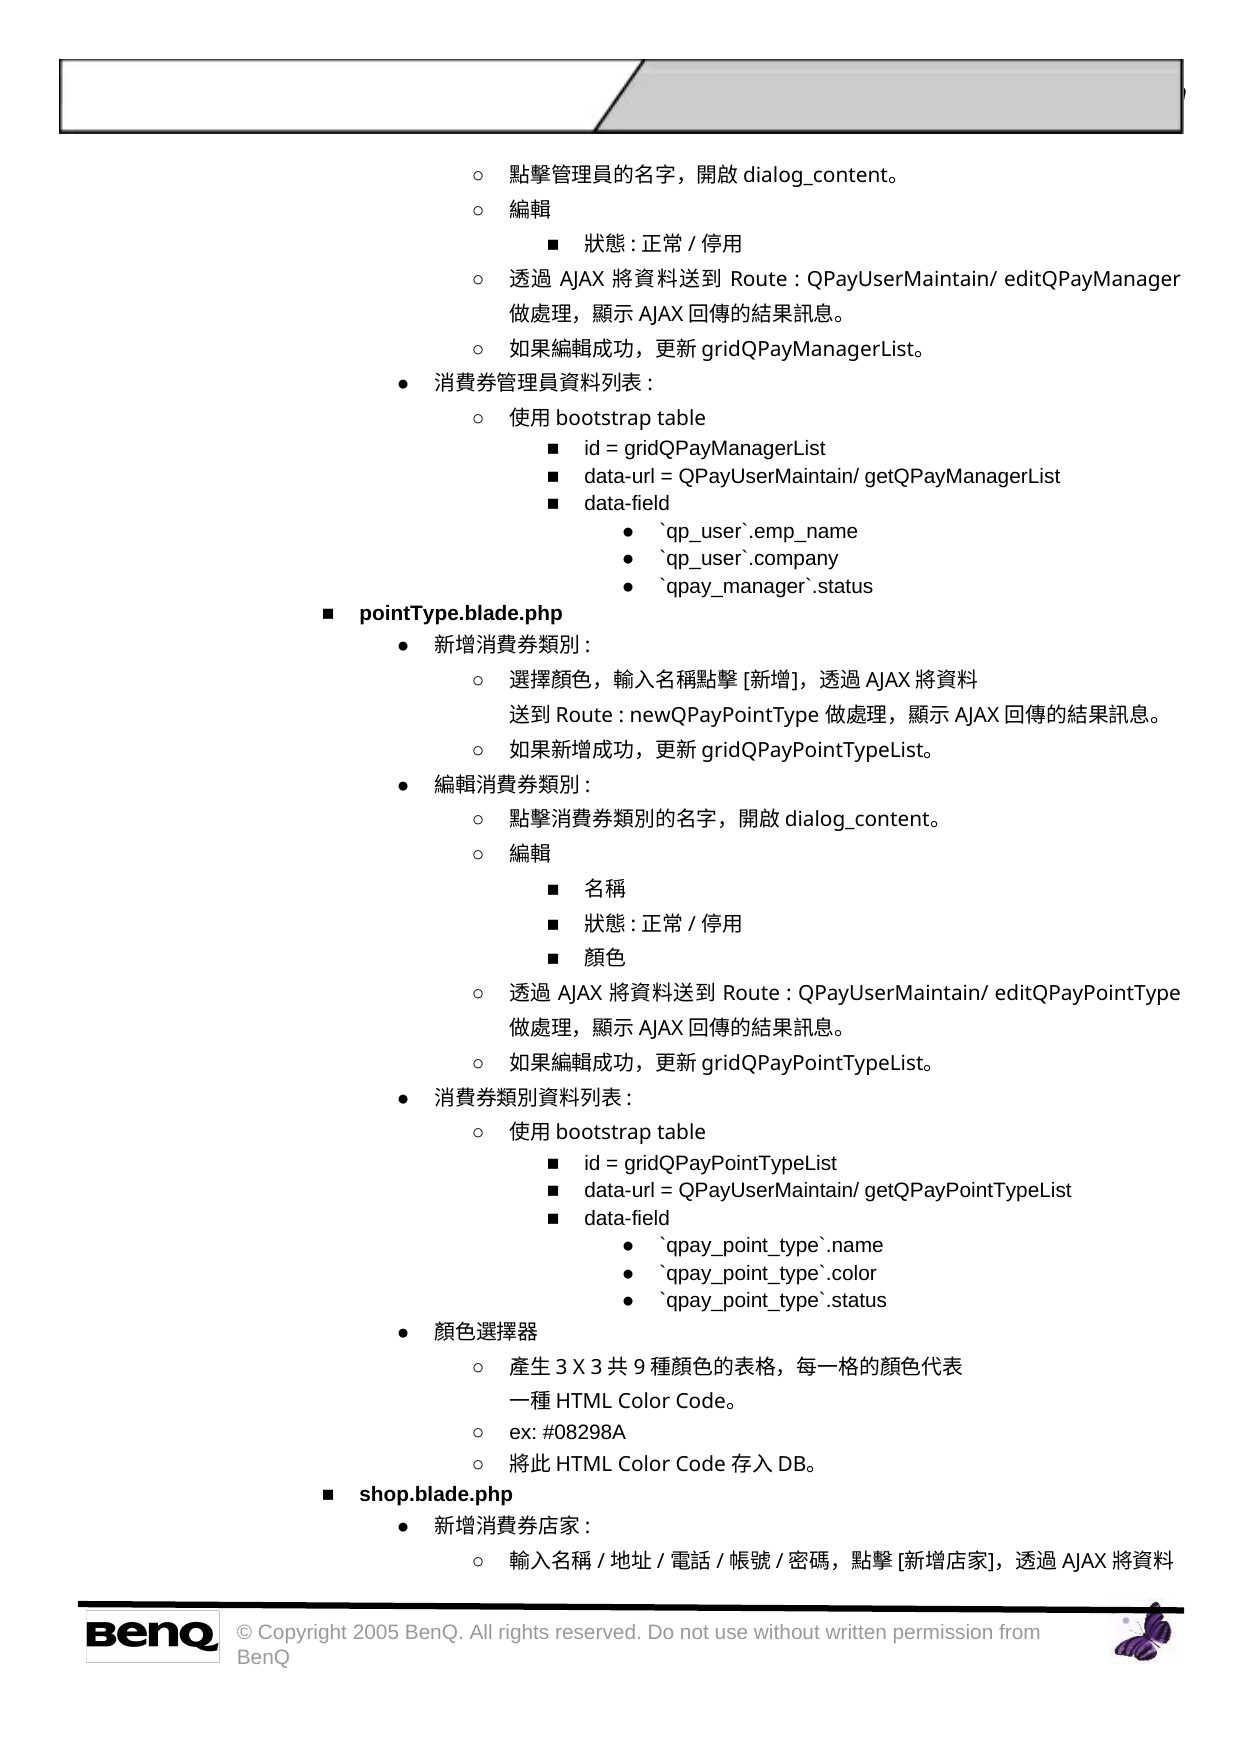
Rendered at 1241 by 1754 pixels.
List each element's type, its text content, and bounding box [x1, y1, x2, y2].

list 使用 bootstrap table [472, 1116, 1181, 1146]
picture [77, 1607, 228, 1666]
list `qp_user`.company [622, 546, 1181, 570]
list 新增消費券店家 : [397, 1509, 1181, 1540]
list 編輯 [472, 193, 1181, 223]
list 狀態 : 正常 / 停用 [547, 227, 1181, 258]
list `qp_user`.emp_name [622, 519, 1181, 543]
picture [1109, 1598, 1183, 1607]
list 編輯消費券類別 : [397, 768, 1181, 798]
list 透過 AJAX 將資料送到 Route : QPayUserMaintain/ editQPayManager 做處理，顯示 AJAX 回傳的結果訊息。 [472, 262, 1181, 327]
list id = gridQPayManagerList [547, 436, 1181, 460]
list data-url = QPayUserMaintain/ getQPayPointTypeList [547, 1178, 1181, 1202]
list 產生 3 X 3 共 9 種顏色的表格，每一格的顏色代表 [472, 1350, 1181, 1380]
list `qpay_point_type`.status [622, 1288, 1181, 1312]
list `qpay_point_type`.color [622, 1260, 1181, 1284]
text 一種 HTML Color Code。 [509, 1385, 1181, 1415]
list 輸入名稱 / 地址 / 電話 / 帳號 / 密碼，點擊 [新增店家]，透過 AJAX 將資料 [472, 1544, 1181, 1574]
list ex: #08298A [472, 1419, 1181, 1443]
list 消費券管理員資料列表 : [397, 367, 1181, 397]
list 如果編輯成功，更新 gridQPayManagerList。 [472, 332, 1181, 362]
list id = gridQPayPointTypeList [547, 1150, 1181, 1174]
list 消費券類別資料列表 : [397, 1081, 1181, 1111]
list 點擊管理員的名字，開啟 dialog_content。 [472, 158, 1181, 188]
list shop.blade.php [322, 1482, 1181, 1506]
list data-field [547, 491, 1181, 515]
list 新增消費券類別 : [397, 629, 1181, 659]
text 送到 Route : newQPayPointType 做處理，顯示 AJAX 回傳的結果訊息。 [509, 698, 1181, 729]
list data-field [547, 1205, 1181, 1229]
list 狀態 : 正常 / 停用 [547, 907, 1181, 937]
list `qpay_manager`.status [622, 574, 1181, 598]
list 顏色選擇器 [397, 1315, 1181, 1346]
list 選擇顏色，輸入名稱點擊 [新增]，透過 AJAX 將資料 [472, 663, 1181, 694]
picture [59, 59, 1184, 134]
list `qpay_point_type`.name [622, 1233, 1181, 1257]
list pointType.blade.php [322, 601, 1181, 625]
list 點擊消費券類別的名字，開啟 dialog_content。 [472, 803, 1181, 833]
list 如果編輯成功，更新 gridQPayPointTypeList。 [472, 1046, 1181, 1076]
picture [1109, 1614, 1183, 1664]
list 名稱 [547, 872, 1181, 902]
list 透過 AJAX 將資料送到 Route : QPayUserMaintain/ editQPayPointType 做處理，顯示 AJAX 回傳的結果訊息。 [472, 976, 1181, 1041]
list 如果新增成功，更新 gridQPayPointTypeList。 [472, 733, 1181, 763]
list 編輯 [472, 837, 1181, 868]
list 將此 HTML Color Code 存入 DB。 [472, 1447, 1181, 1477]
list data-url = QPayUserMaintain/ getQPayManagerList [547, 464, 1181, 488]
list 使用 bootstrap table [472, 401, 1181, 432]
list 顏色 [547, 942, 1181, 972]
